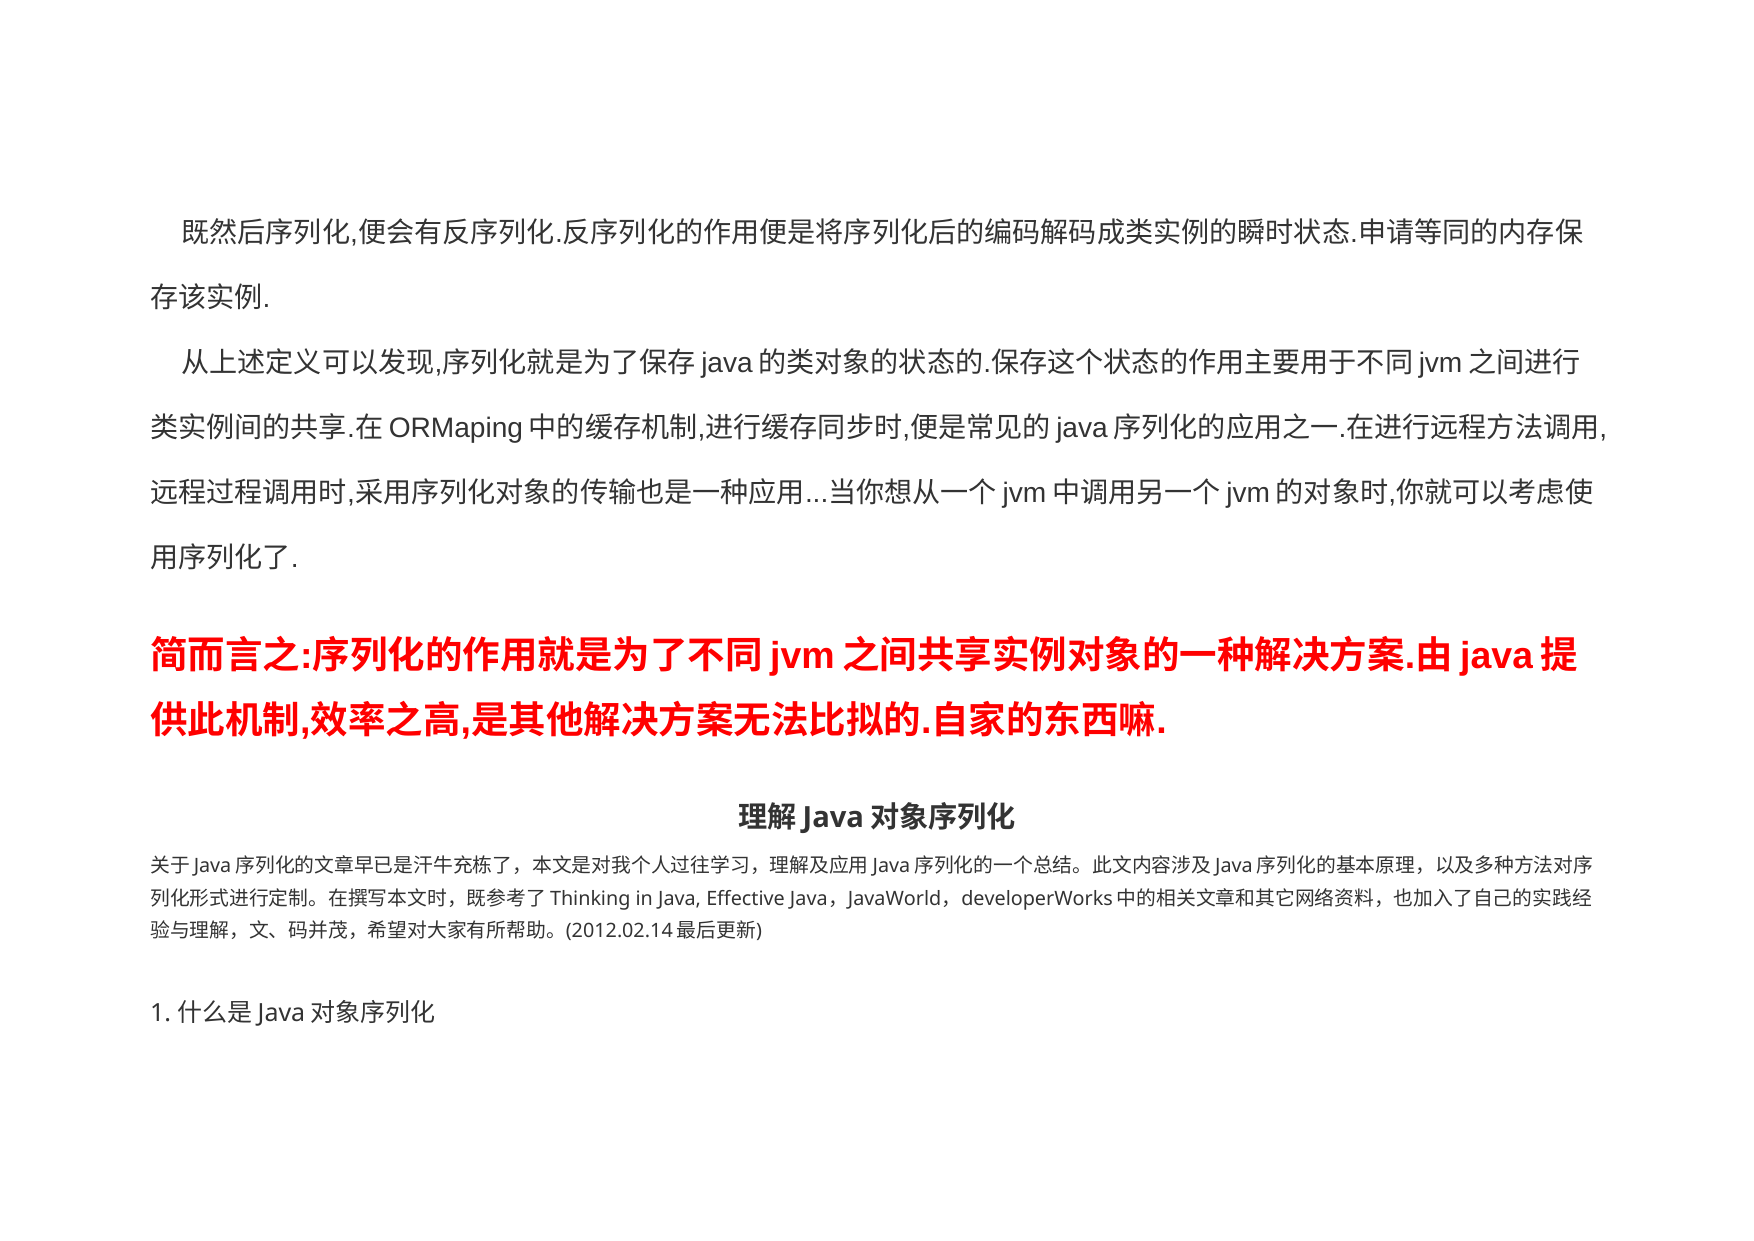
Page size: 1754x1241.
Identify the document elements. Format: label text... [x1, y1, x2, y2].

text 从上述定义可以发现,序列化就是为了保存java的类对象的状态的.保存这个状态的作用主要用于不同jvm之间进行类实例间的共享.在ORMaping中的缓存机制,进行缓存同步时,便是常见的java序列化的应用之一.在进行远程方法调用,远程过程调用时,采用序列化对象的传输也是一种应用...当你想从一个jvm中调用另一个jvm的对象时,你就可以考虑使用序列化了. [150, 328, 1604, 588]
text 既然后序列化,便会有反序列化.反序列化的作用便是将序列化后的编码解码成类实例的瞬时状态.申请等同的内存保存该实例. [150, 198, 1604, 328]
text 简而言之:序列化的作用就是为了不同jvm之间共享实例对象的一种解决方案.由java提供此机制,效率之高,是其他解决方案无法比拟的.自家的东西嘛. [150, 620, 1604, 750]
text 理解Java对象序列化 [150, 783, 1604, 848]
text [150, 848, 1604, 1043]
